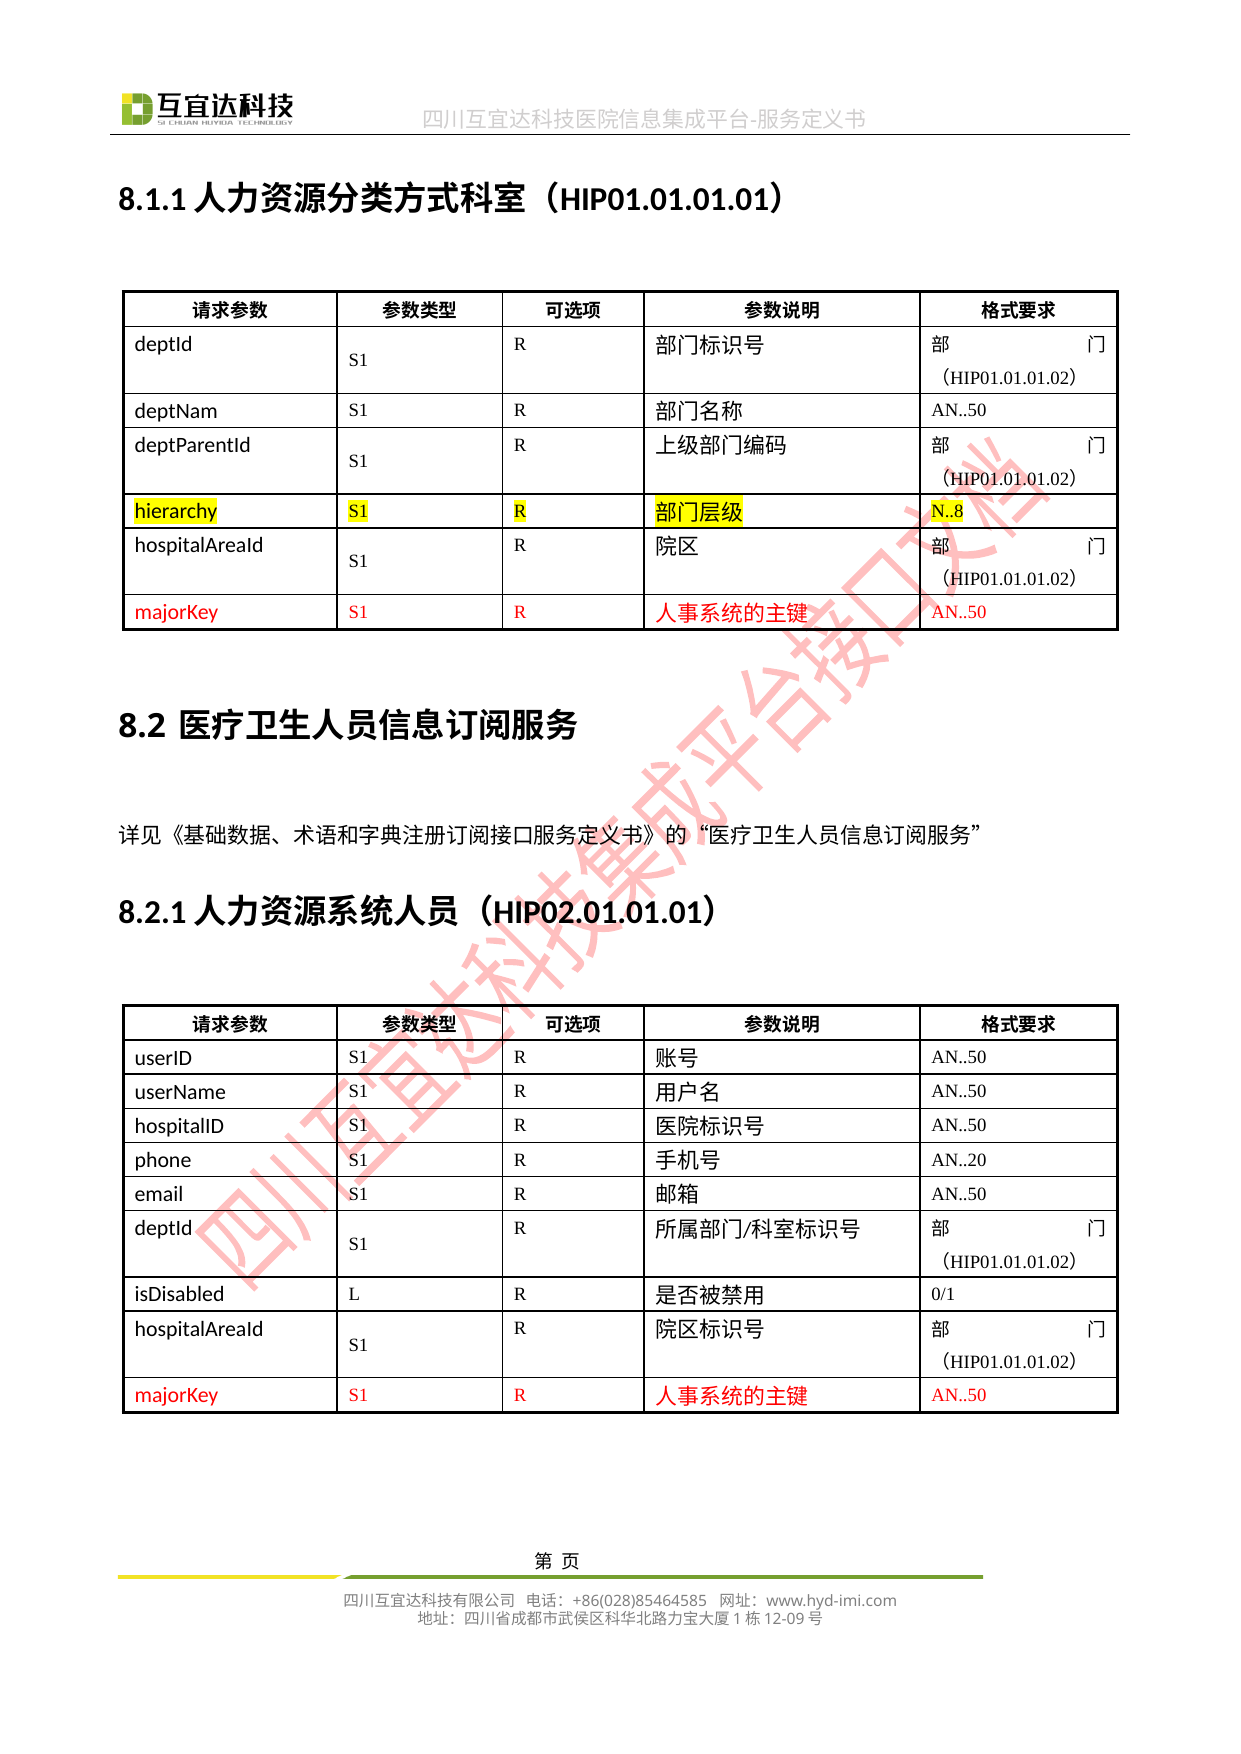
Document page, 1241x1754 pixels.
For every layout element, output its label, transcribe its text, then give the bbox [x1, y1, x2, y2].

table_cell isDisabled [125, 1278, 336, 1310]
table_header 格式要求 [921, 1007, 1116, 1039]
table_cell 人事系统的主键 [645, 1378, 919, 1411]
table_header 可选项 [503, 293, 643, 326]
table_cell 部门（HIP01.01.01.02） [921, 529, 1116, 594]
table_cell userID [125, 1041, 336, 1073]
table_cell 部门（HIP01.01.01.02） [921, 1312, 1116, 1377]
table_cell 部门（HIP01.01.01.02） [921, 327, 1116, 392]
table_cell 院区 [645, 529, 919, 594]
table_cell R [503, 1378, 643, 1411]
table_cell R [503, 1278, 643, 1310]
table_cell email [125, 1177, 336, 1209]
table_cell R [503, 1312, 643, 1377]
table_cell S1 [338, 529, 502, 594]
table_cell hierarchy [125, 495, 336, 527]
table_cell AN..50 [921, 1075, 1116, 1107]
table_cell 邮箱 [645, 1177, 919, 1209]
table_cell S1 [338, 1312, 502, 1377]
table_cell S1 [338, 1378, 502, 1411]
table_cell majorKey [125, 595, 336, 628]
table_cell S1 [338, 595, 502, 628]
table_cell S1 [338, 1041, 502, 1073]
table_cell R [503, 1211, 643, 1276]
table_cell R [503, 595, 643, 628]
table_cell AN..50 [921, 394, 1116, 426]
table_cell 部门名称 [645, 394, 919, 426]
table_cell AN..50 [921, 1177, 1116, 1209]
table_header 请求参数 [125, 1007, 336, 1039]
table_cell deptNam [125, 394, 336, 426]
table_header 请求参数 [125, 293, 336, 326]
table_cell 用户名 [645, 1075, 919, 1107]
table_cell 院区标识号 [645, 1312, 919, 1377]
table_cell hospitalAreaId [125, 529, 336, 594]
table_cell S1 [338, 394, 502, 426]
table_cell S1 [338, 1109, 502, 1141]
table_cell 是否被禁用 [645, 1278, 919, 1310]
table_cell hospitalID [125, 1109, 336, 1141]
table_cell AN..50 [921, 1041, 1116, 1073]
table_cell phone [125, 1143, 336, 1176]
table_cell AN..50 [921, 595, 1116, 628]
table_cell AN..20 [921, 1143, 1116, 1176]
table_cell deptId [125, 327, 336, 392]
text 详见《基础数据、术语和字典注册订阅接口服务定义书》的“医疗卫生人员信息订阅服务” [118, 817, 1122, 850]
table_cell 人事系统的主键 [645, 595, 919, 628]
table_cell deptParentId [125, 428, 336, 493]
table_cell R [503, 327, 643, 392]
table_cell S1 [338, 1177, 502, 1209]
table_cell AN..50 [921, 1109, 1116, 1141]
table_cell 上级部门编码 [645, 428, 919, 493]
table_cell R [503, 1041, 643, 1073]
table_cell S1 [338, 1143, 502, 1176]
table_cell 部门（HIP01.01.01.02） [921, 428, 1116, 493]
table_cell S1 [338, 1075, 502, 1107]
table_cell R [503, 1075, 643, 1107]
table_cell 部门（HIP01.01.01.02） [921, 1211, 1116, 1276]
table_cell R [503, 1177, 643, 1209]
table_header 参数类型 [338, 293, 502, 326]
table_cell 所属部门/科室标识号 [645, 1211, 919, 1276]
subtitle 人力资源分类方式科室（HIP01.01.01.01） [118, 163, 1122, 228]
subtitle 人力资源系统人员（HIP02.01.01.01） [118, 877, 1122, 942]
table_cell deptId [125, 1211, 336, 1276]
table_cell 部门标识号 [645, 327, 919, 392]
table_header 可选项 [503, 1007, 643, 1039]
table_cell R [503, 529, 643, 594]
table_cell S1 [338, 495, 502, 527]
table_header 格式要求 [921, 293, 1116, 326]
table_cell 部门层级 [743, 495, 919, 527]
table_cell R [503, 394, 643, 426]
table_cell AN..50 [921, 1378, 1116, 1411]
table_cell 账号 [645, 1041, 919, 1073]
table_cell hospitalAreaId [125, 1312, 336, 1377]
table_cell 手机号 [645, 1143, 919, 1176]
table_cell majorKey [125, 1378, 336, 1411]
table_cell N..8 [921, 495, 1116, 527]
subtitle 医疗卫生人员信息订阅服务 [118, 690, 1122, 755]
table_cell R [503, 1109, 643, 1141]
table_cell R [503, 1143, 643, 1176]
picture [117, 1575, 984, 1579]
table_cell 医院标识号 [645, 1109, 919, 1141]
table_cell R [503, 428, 643, 493]
table_cell S1 [338, 428, 502, 493]
table_header 参数说明 [645, 293, 919, 326]
table_cell 0/1 [921, 1278, 1116, 1310]
table_cell userName [125, 1075, 336, 1107]
table_cell R [503, 495, 643, 527]
table_header 参数类型 [338, 1007, 502, 1039]
table_header 参数说明 [645, 1007, 919, 1039]
table_cell S1 [338, 1211, 502, 1276]
picture [118, 90, 297, 128]
table_cell L [338, 1278, 502, 1310]
table_cell S1 [338, 327, 502, 392]
